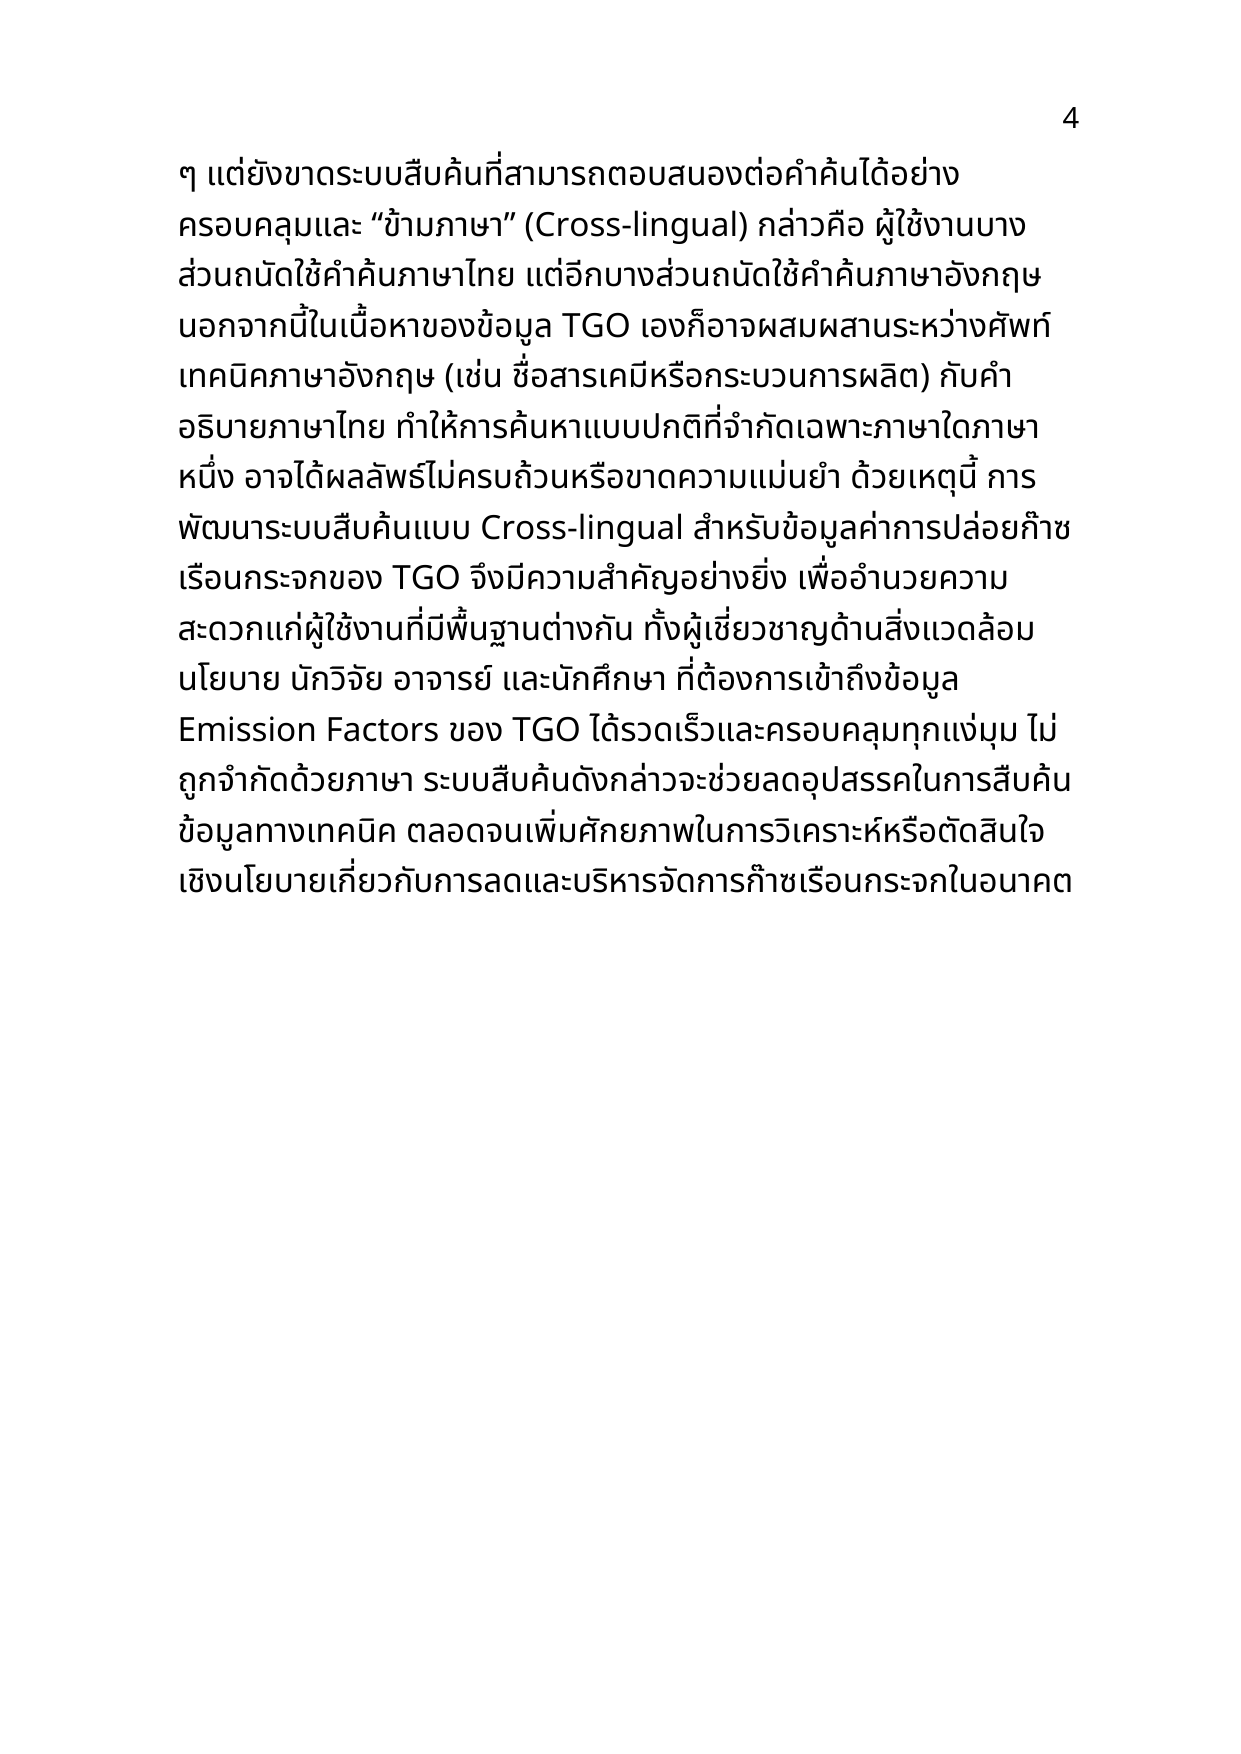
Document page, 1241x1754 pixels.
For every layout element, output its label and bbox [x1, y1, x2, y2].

text [177, 150, 1079, 907]
